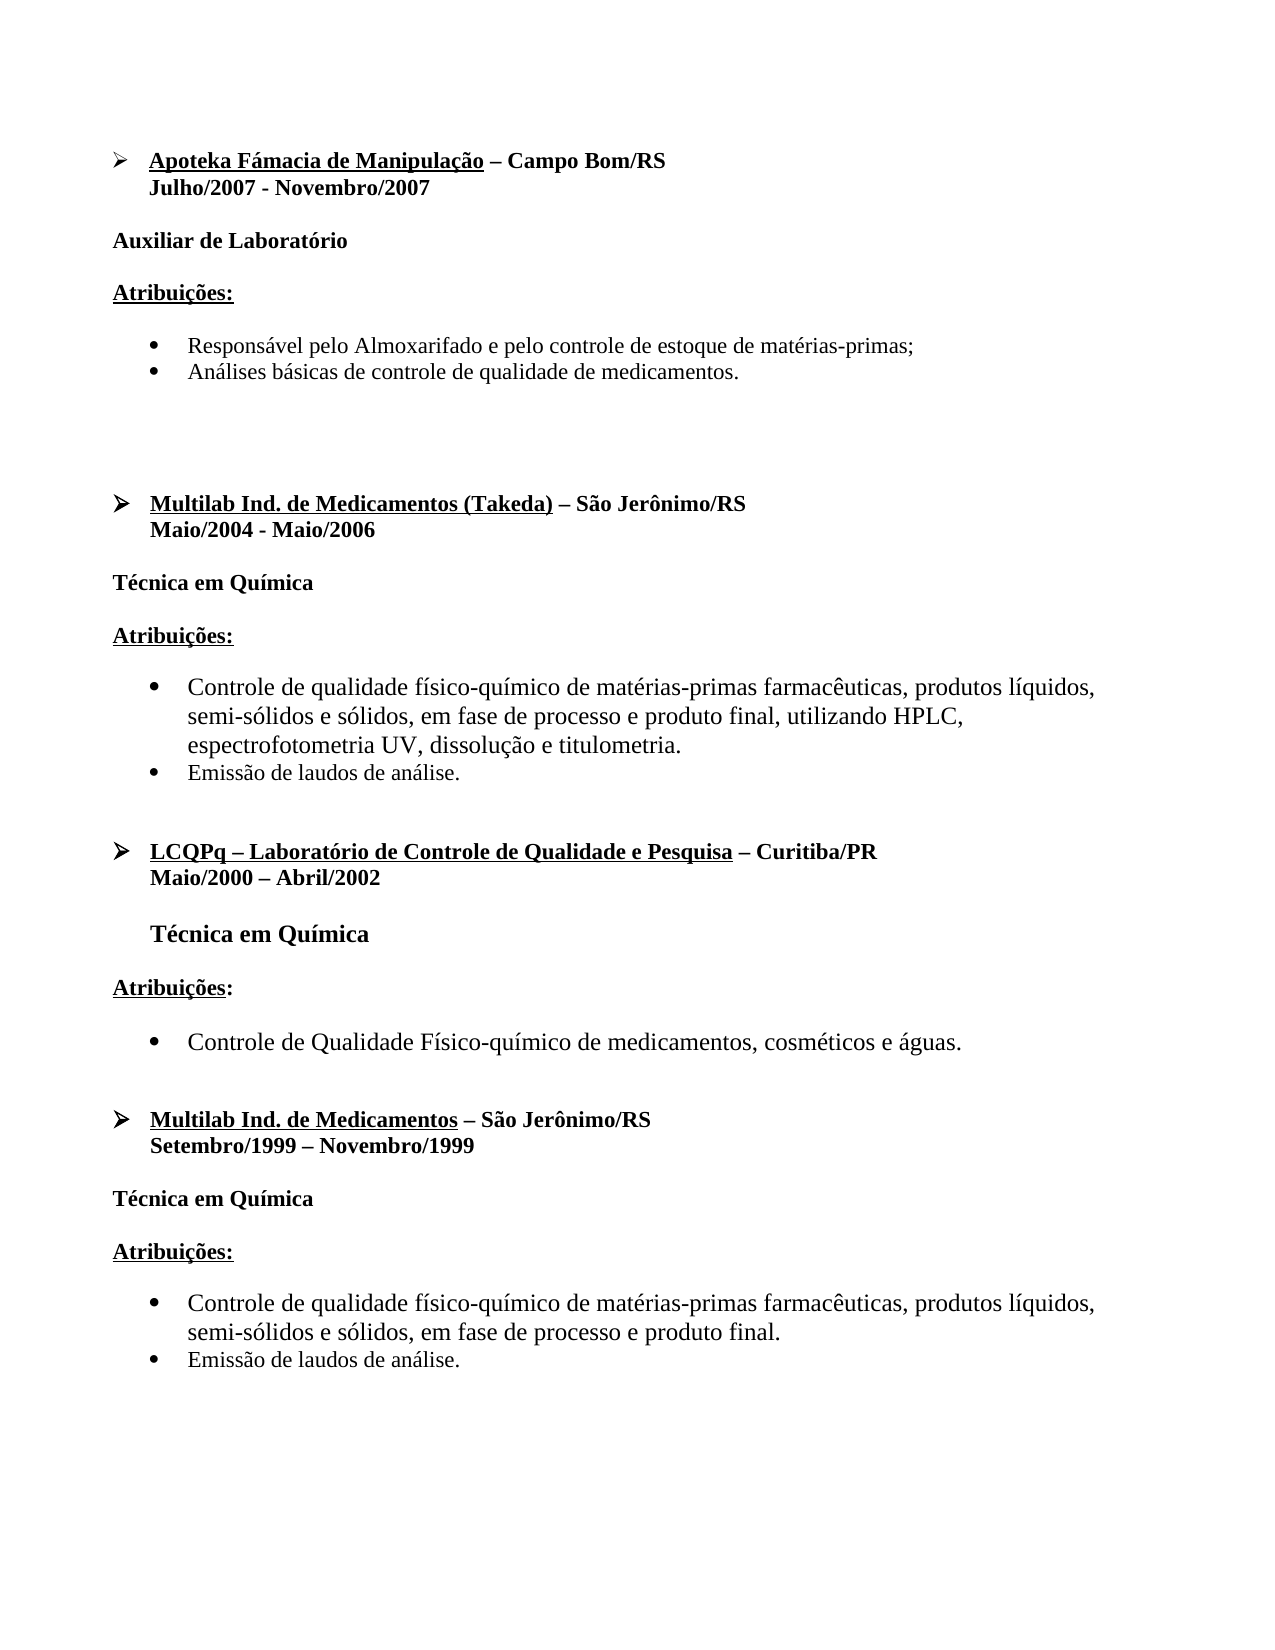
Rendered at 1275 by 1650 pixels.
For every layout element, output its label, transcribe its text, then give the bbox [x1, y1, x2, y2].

list Controle de qualidade físico-químico de matérias-primas farmacêuticas, produtos líquidos, semi-sólidos e sólidos, em fase de processo e produto final, utilizando HPLC, espectrofotometria UV, dissolução e titulometria. [150, 672, 1122, 759]
list LCQPq – Laboratório de Controle de Qualidade e Pesquisa – Curitiba/PR [112, 838, 1122, 864]
text Maio/2000 – Abril/2002 [150, 864, 1122, 890]
text Maio/2004 - Maio/2006 [150, 517, 1122, 543]
list Emissão de laudos de análise. [150, 759, 1122, 785]
text Atribuições: [112, 279, 1122, 306]
list Controle de Qualidade Físico-químico de medicamentos, cosméticos e águas. [150, 1027, 1122, 1056]
list Multilab Ind. de Medicamentos – São Jerônimo/RS [112, 1106, 1122, 1132]
list Controle de qualidade físico-químico de matérias-primas farmacêuticas, produtos líquidos, semi-sólidos e sólidos, em fase de processo e produto final. [150, 1288, 1122, 1346]
text Auxiliar de Laboratório [112, 227, 1122, 253]
list Emissão de laudos de análise. [150, 1346, 1122, 1372]
text Atribuições: [112, 1238, 1122, 1264]
text Setembro/1999 – Novembro/1999 [150, 1132, 1122, 1159]
list Análises básicas de controle de qualidade de medicamentos. [150, 358, 1122, 385]
text Técnica em Química [150, 919, 1122, 948]
list Apoteka Fámacia de Manipulação – Campo Bom/RS [111, 148, 1122, 174]
list Responsável pelo Almoxarifado e pelo controle de estoque de matérias-primas; [150, 332, 1122, 358]
text Atribuições: [112, 622, 1122, 648]
text Técnica em Química [112, 1185, 1122, 1212]
text Julho/2007 - Novembro/2007 [149, 174, 1122, 200]
text Atribuições: [112, 974, 1122, 1001]
text Técnica em Química [112, 569, 1122, 596]
list Multilab Ind. de Medicamentos (Takeda) – São Jerônimo/RS [112, 490, 1122, 517]
